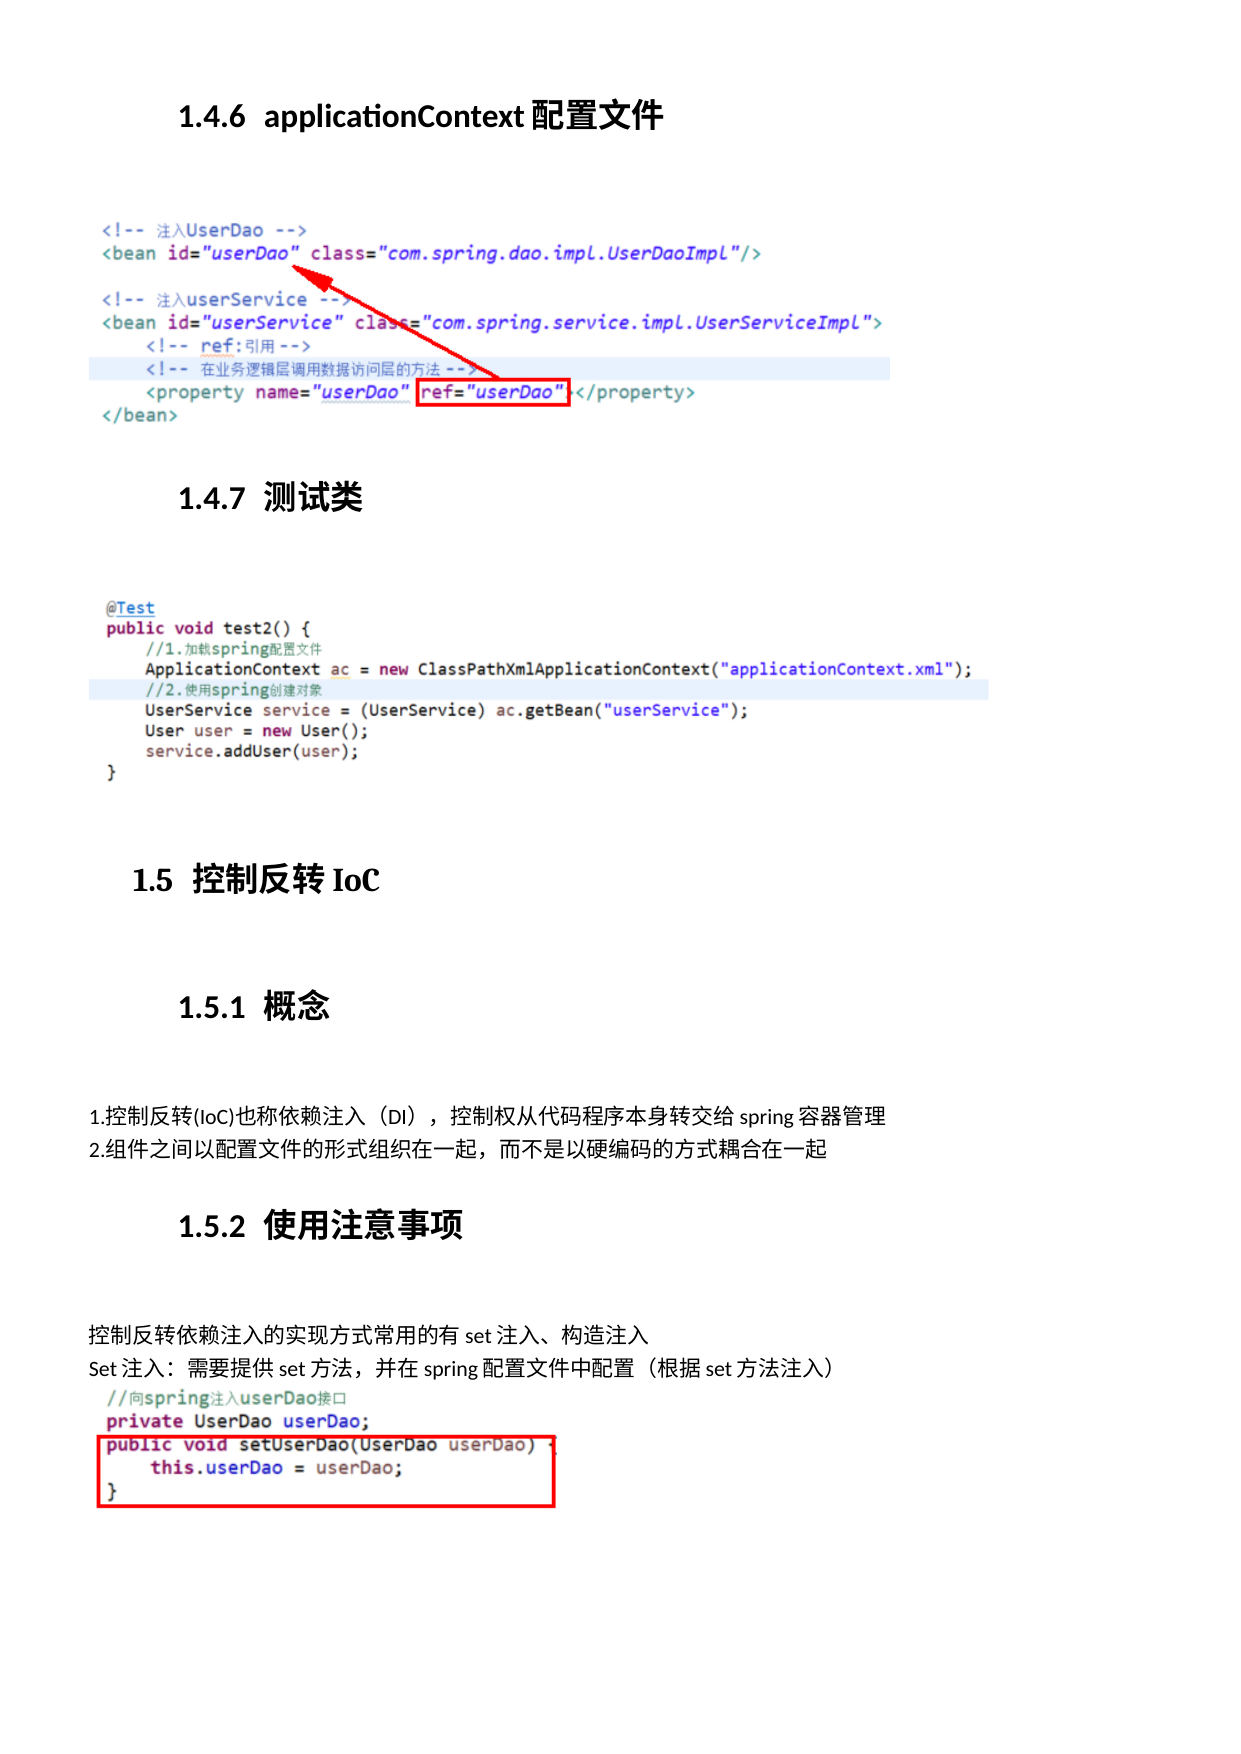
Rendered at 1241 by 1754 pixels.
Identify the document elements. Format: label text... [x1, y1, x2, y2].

text Set注入：需要提供set方法，并在spring配置文件中配置（根据set方法注入） [89, 1350, 1167, 1383]
picture [88, 1382, 562, 1517]
picture [88, 207, 890, 432]
subtitle 使用注意事项 [177, 1191, 1167, 1256]
picture [88, 589, 989, 795]
subtitle 概念 [177, 971, 1167, 1036]
text 控制反转依赖注入的实现方式常用的有set注入、构造注入 [89, 1318, 1167, 1350]
text 2.组件之间以配置文件的形式组织在一起，而不是以硬编码的方式耦合在一起 [89, 1131, 1167, 1164]
text 1.控制反转(IoC)也称依赖注入（DI），控制权从代码程序本身转交给spring容器管理 [89, 1099, 1167, 1131]
subtitle applicationContext配置文件 [177, 81, 1167, 146]
subtitle 控制反转IoC [133, 844, 1167, 909]
subtitle 测试类 [177, 462, 1167, 527]
